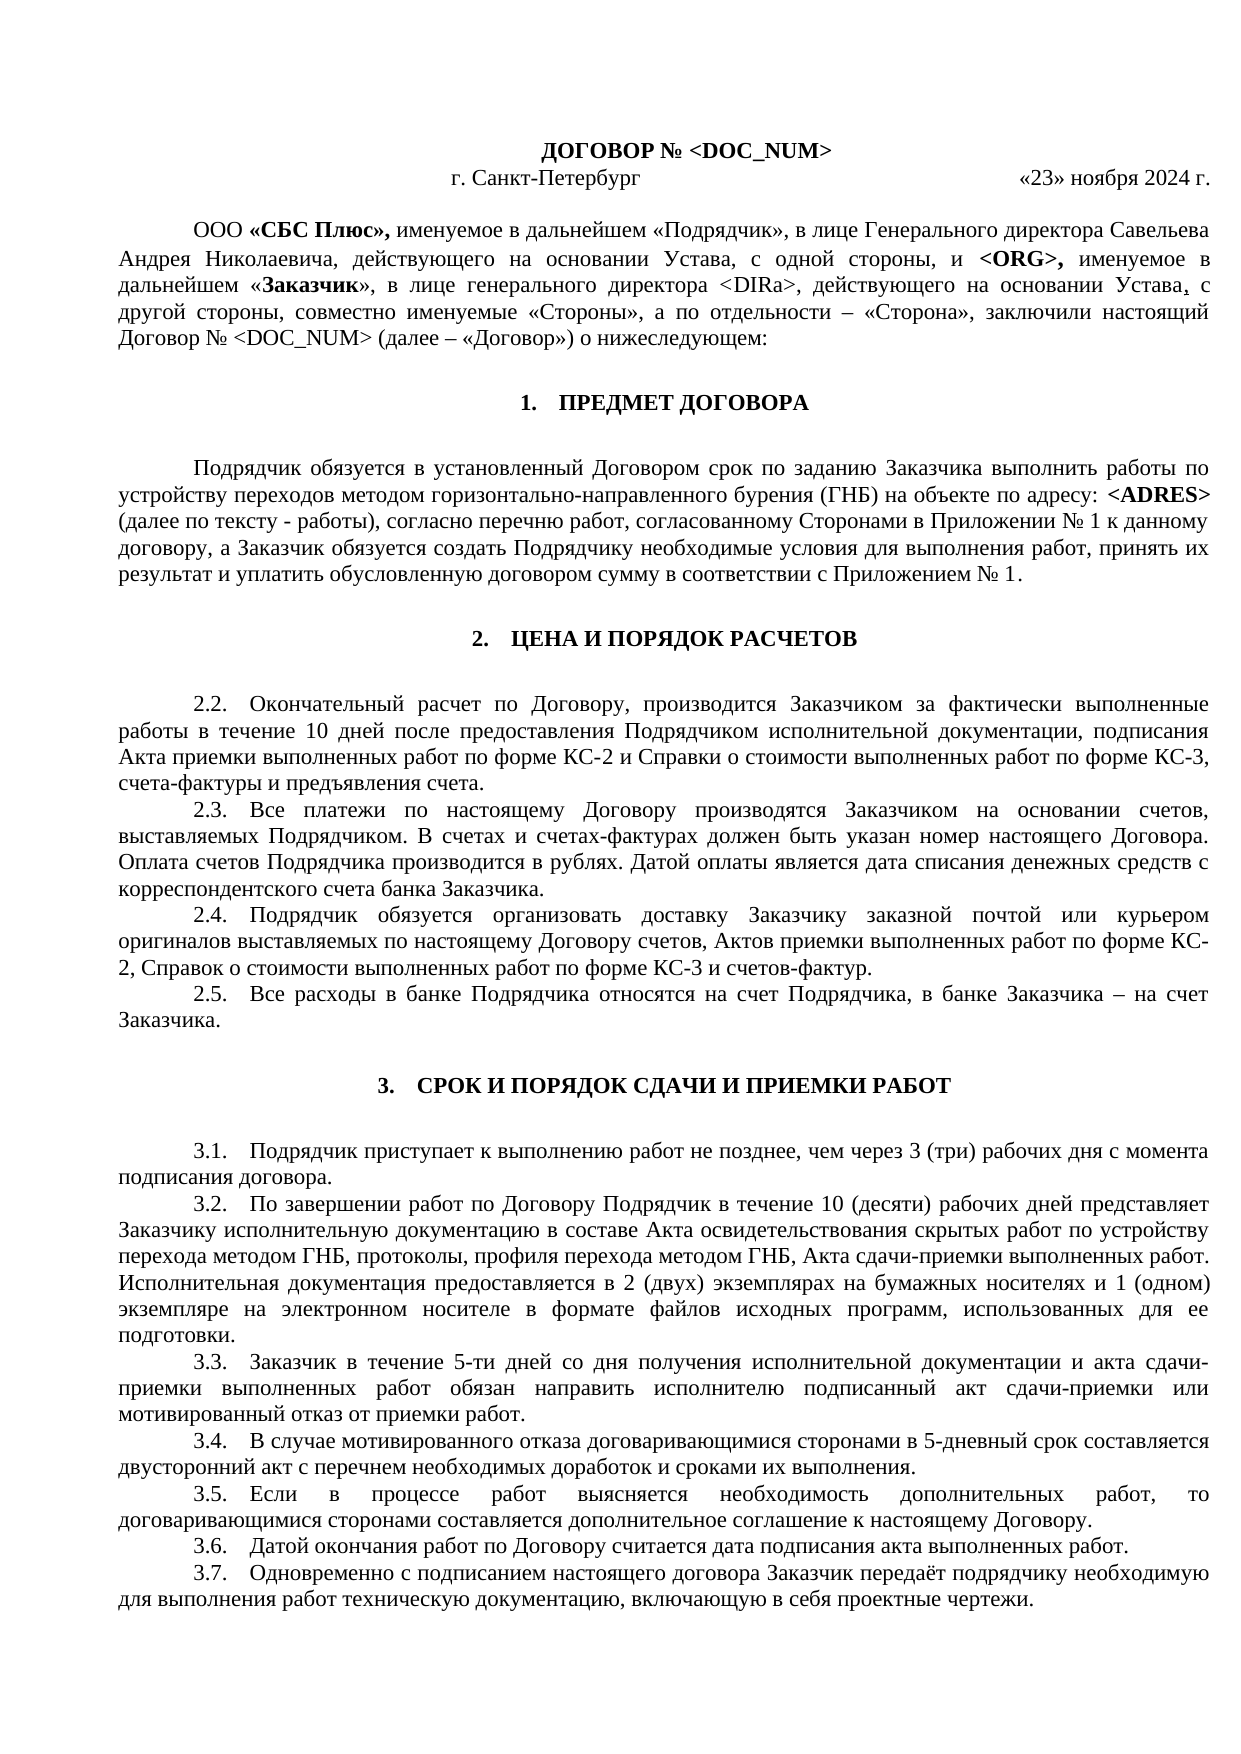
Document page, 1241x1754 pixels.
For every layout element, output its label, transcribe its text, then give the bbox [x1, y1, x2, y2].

list Датой окончания работ по Договору считается дата подписания акта выполненных работ. [118, 1532, 1211, 1559]
list Подрядчик приступает к выполнению работ не позднее, чем через 3 (три) рабочих дня с момента подписания договора. [118, 1137, 1211, 1190]
list ПРЕДМЕТ ДОГОВОРА [118, 389, 1211, 416]
list Подрядчик обязуется организовать доставку Заказчику заказной почтой или курьером оригиналов выставляемых по настоящему Договору счетов, Актов приемки выполненных работ по форме КС-2, Справок о стоимости выполненных работ по форме КС-3 и счетов-фактур. [118, 901, 1211, 980]
list СРОК И ПОРЯДОК СДАЧИ И ПРИЕМКИ РАБОТ [118, 1072, 1211, 1098]
list Если в процессе работ выясняется необходимость дополнительных работ, то договаривающимися сторонами составляется дополнительное соглашение к настоящему Договору. [118, 1479, 1211, 1532]
subtitle ДОГОВОР № <DOC_NUM> [118, 137, 1211, 163]
title г. Санкт-Петербург «23» ноября 2024 г. [118, 163, 1211, 190]
list Заказчик в течение 5-ти дней со дня получения исполнительной документации и акта сдачи-приемки выполненных работ обязан направить исполнителю подписанный акт сдачи-приемки или мотивированный отказ от приемки работ. [118, 1348, 1211, 1427]
text ООО «СБС Плюс», именуемое в дальнейшем «Подрядчик», в лице Генерального директора Савельева Андрея Николаевича, действующего на основании Устава, с одной стороны, и <ORG>, именуемое в дальнейшем «Заказчик», в лице генерального директора <DIRa>, действующего на основании Устава, с другой стороны, совместно именуемые «Стороны», а по отдельности – «Сторона», заключили настоящий Договор № <DOC_NUM> (далее – «Договор») о нижеследующем: [118, 216, 1211, 350]
list ЦЕНА И ПОРЯДОК РАСЧЕТОВ [118, 625, 1211, 651]
list Все платежи по настоящему Договору производятся Заказчиком на основании счетов, выставляемых Подрядчиком. В счетах и счетах-фактурах должен быть указан номер настоящего Договора. Оплата счетов Подрядчика производится в рублях. Датой оплаты является дата списания денежных средств с корреспондентского счета банка Заказчика. [118, 796, 1211, 901]
list По завершении работ по Договору Подрядчик в течение 10 (десяти) рабочих дней представляет Заказчику исполнительную документацию в составе Акта освидетельствования скрытых работ по устройству перехода методом ГНБ, протоколы, профиля перехода методом ГНБ, Акта сдачи-приемки выполненных работ. Исполнительная документация предоставляется в 2 (двух) экземплярах на бумажных носителях и 1 (одном) экземпляре на электронном носителе в формате файлов исходных программ, использованных для ее подготовки. [118, 1190, 1211, 1348]
list В случае мотивированного отказа договаривающимися сторонами в 5-дневный срок составляется двусторонний акт с перечнем необходимых доработок и сроками их выполнения. [118, 1427, 1211, 1479]
text Подрядчик обязуется в установленный Договором срок по заданию Заказчика выполнить работы по устройству переходов методом горизонтально-направленного бурения (ГНБ) на объекте по адресу: <ADRES> (далее по тексту - работы), согласно перечню работ, согласованному Сторонами в Приложении № 1 к данному договору, а Заказчик обязуется создать Подрядчику необходимые условия для выполнения работ, принять их результат и уплатить обусловленную договором сумму в соответствии с Приложением № 1. [118, 454, 1211, 586]
list Одновременно с подписанием настоящего договора Заказчик передаёт подрядчику необходимую для выполнения работ техническую документацию, включающую в себя проектные чертежи. [118, 1559, 1211, 1611]
list Все расходы в банке Подрядчика относятся на счет Подрядчика, в банке Заказчика – на счет Заказчика. [118, 980, 1211, 1033]
list Окончательный расчет по Договору, производится Заказчиком за фактически выполненные работы в течение 10 дней после предоставления Подрядчиком исполнительной документации, подписания Акта приемки выполненных работ по форме КС-2 и Справки о стоимости выполненных работ по форме КС-3, счета-фактуры и предъявления счета. [118, 690, 1211, 796]
